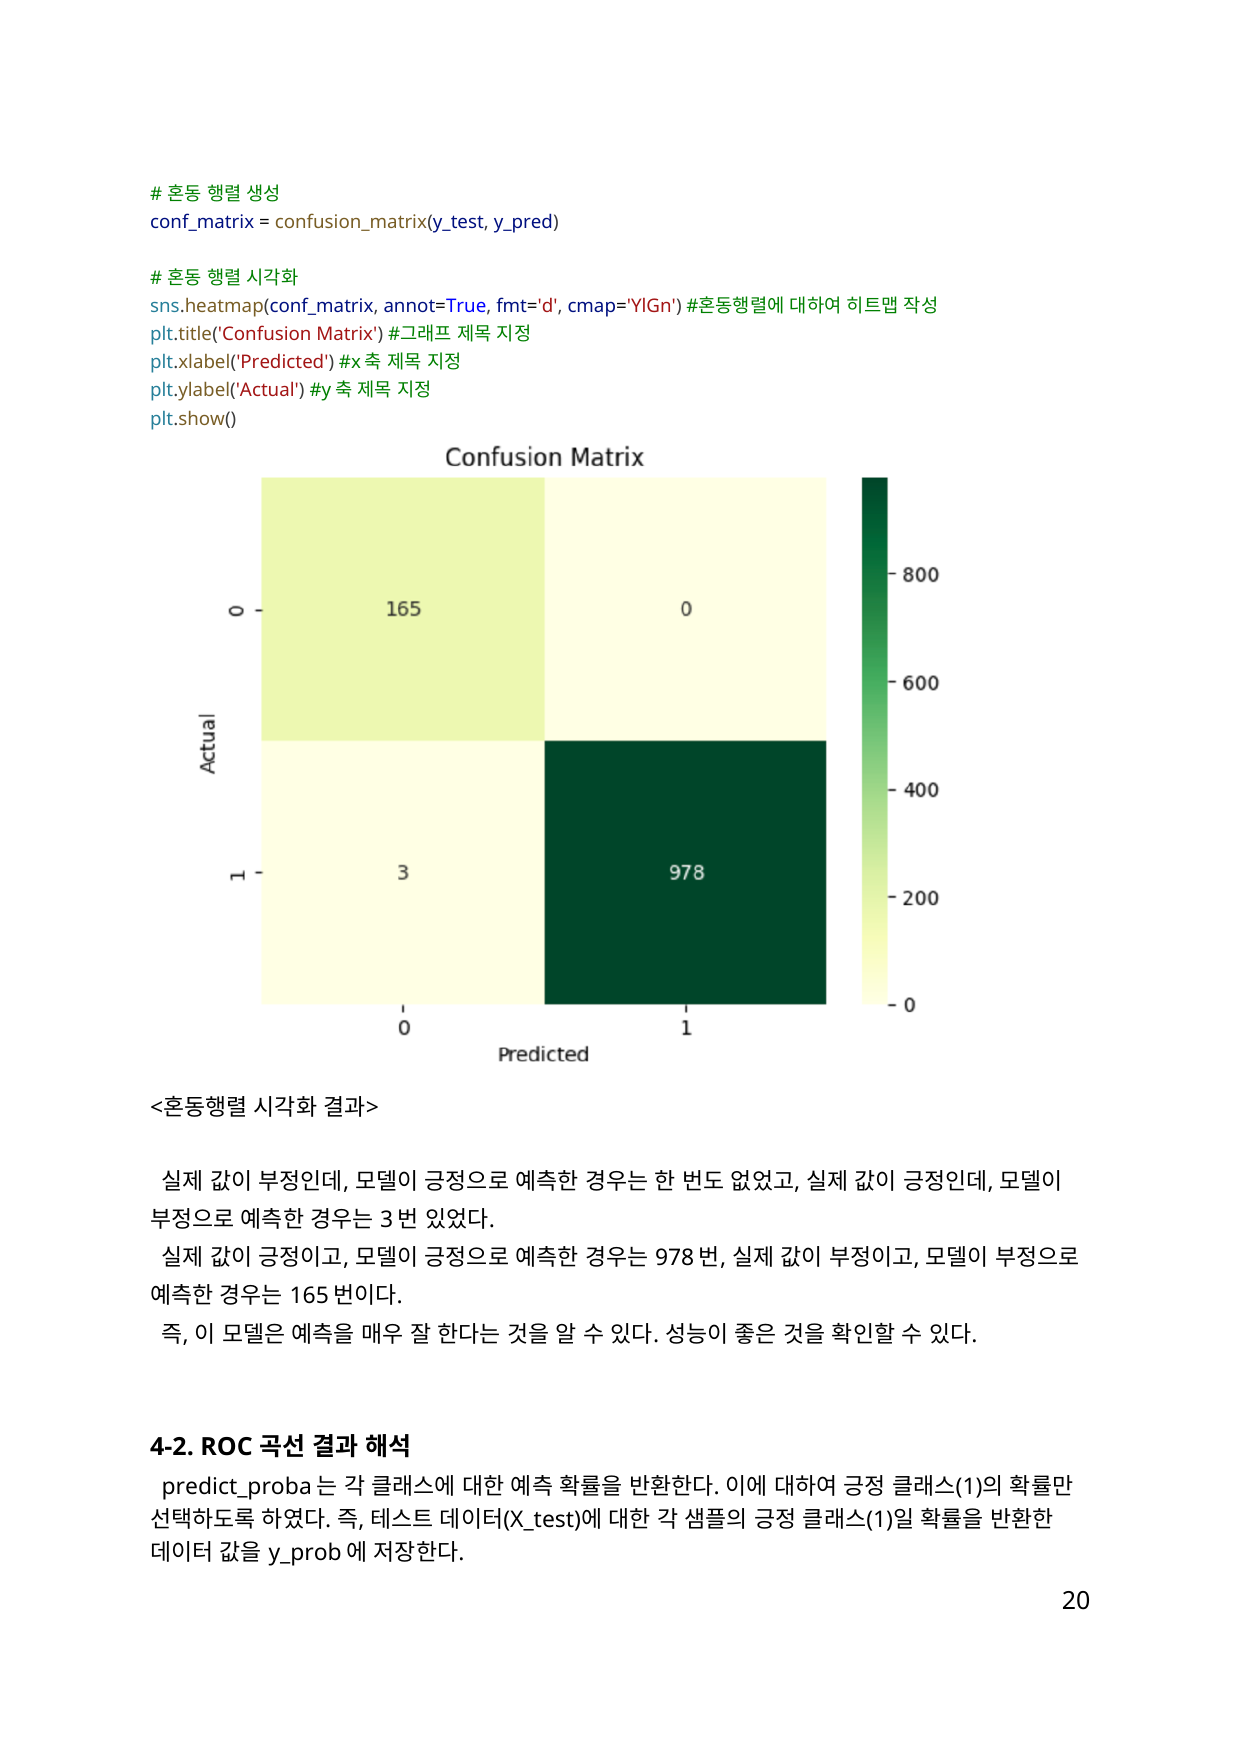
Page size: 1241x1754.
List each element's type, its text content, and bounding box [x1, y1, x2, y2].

text conf_matrix = confusion_matrix(y_test, y_pred) [150, 205, 1090, 233]
text # 혼동 행렬 시각화 [150, 262, 1090, 290]
text 실제 값이 부정인데, 모델이 긍정으로 예측한 경우는 한 번도 없었고, 실제 값이 긍정인데, 모델이 부정으로 예측한 경우는 3번 있었다. [150, 1163, 1090, 1234]
text predict_proba는 각 클래스에 대한 예측 확률을 반환한다. 이에 대하여 긍정 클래스(1)의 확률만 선택하도록 하였다. 즉, 테스트 데이터(X_test)에 대한 각 샘플의 긍정 클래스(1)일 확률을 반환한 데이터 값을 y_prob에 저장한다. [150, 1468, 1090, 1568]
text plt.title('Confusion Matrix') #그래프 제목 지정 [150, 318, 1090, 346]
text plt.show() [150, 402, 1090, 430]
text plt.ylabel('Actual') #y축 제목 지정 [150, 374, 1090, 402]
picture [150, 430, 980, 1084]
text # 혼동 행렬 생성 [150, 177, 1090, 205]
text <혼동행렬 시각화 결과> [150, 1088, 1090, 1122]
text 실제 값이 긍정이고, 모델이 긍정으로 예측한 경우는 978번, 실제 값이 부정이고, 모델이 부정으로 예측한 경우는 165번이다. [150, 1239, 1090, 1311]
text plt.xlabel('Predicted') #x축 제목 지정 [150, 346, 1090, 374]
text 4-2. ROC 곡선 결과 해석 [150, 1426, 1090, 1462]
text sns.heatmap(conf_matrix, annot=True, fmt='d', cmap='YlGn') #혼동행렬에 대하여 히트맵 작성 [150, 290, 1090, 318]
text 즉, 이 모델은 예측을 매우 잘 한다는 것을 알 수 있다. 성능이 좋은 것을 확인할 수 있다. [150, 1316, 1090, 1349]
